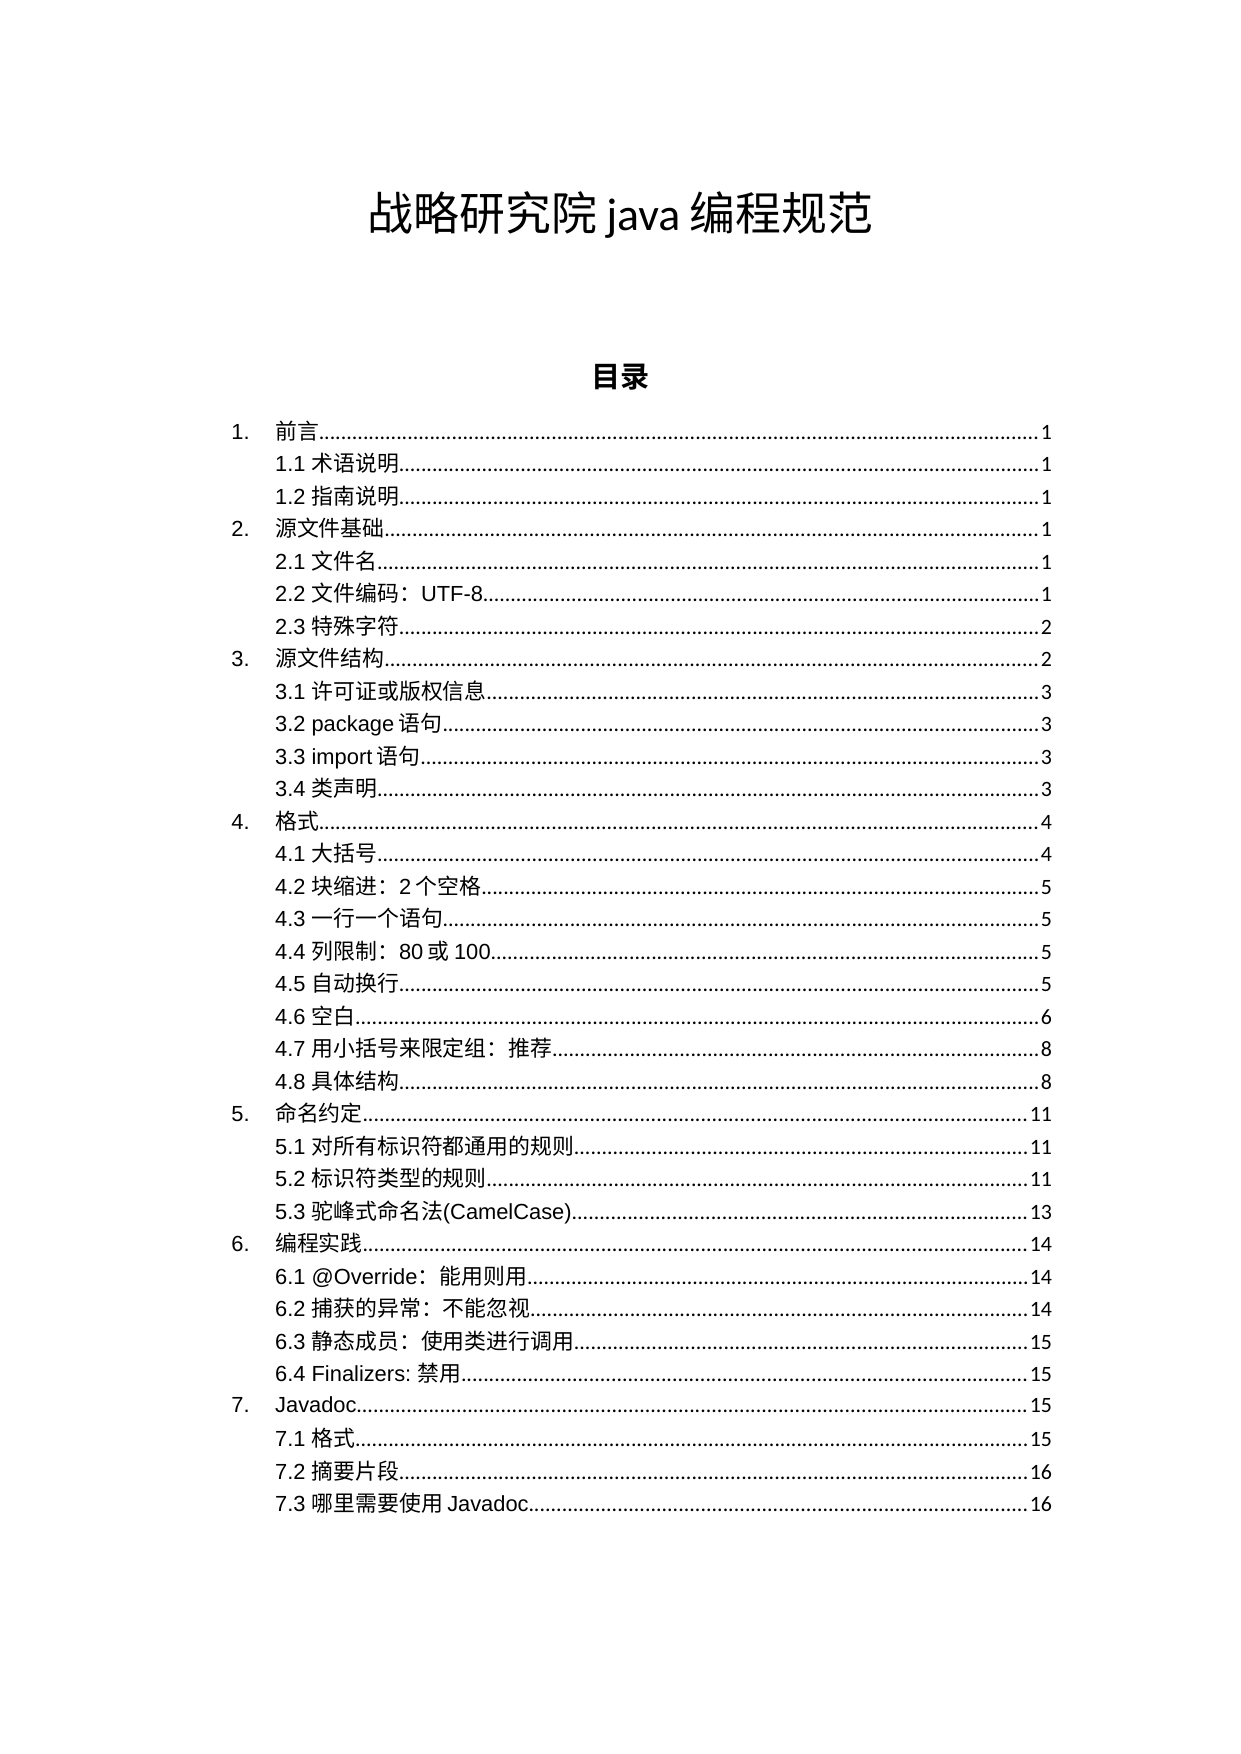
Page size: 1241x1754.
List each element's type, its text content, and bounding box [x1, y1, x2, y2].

text 战略研究院java编程规范 [187, 162, 1053, 259]
